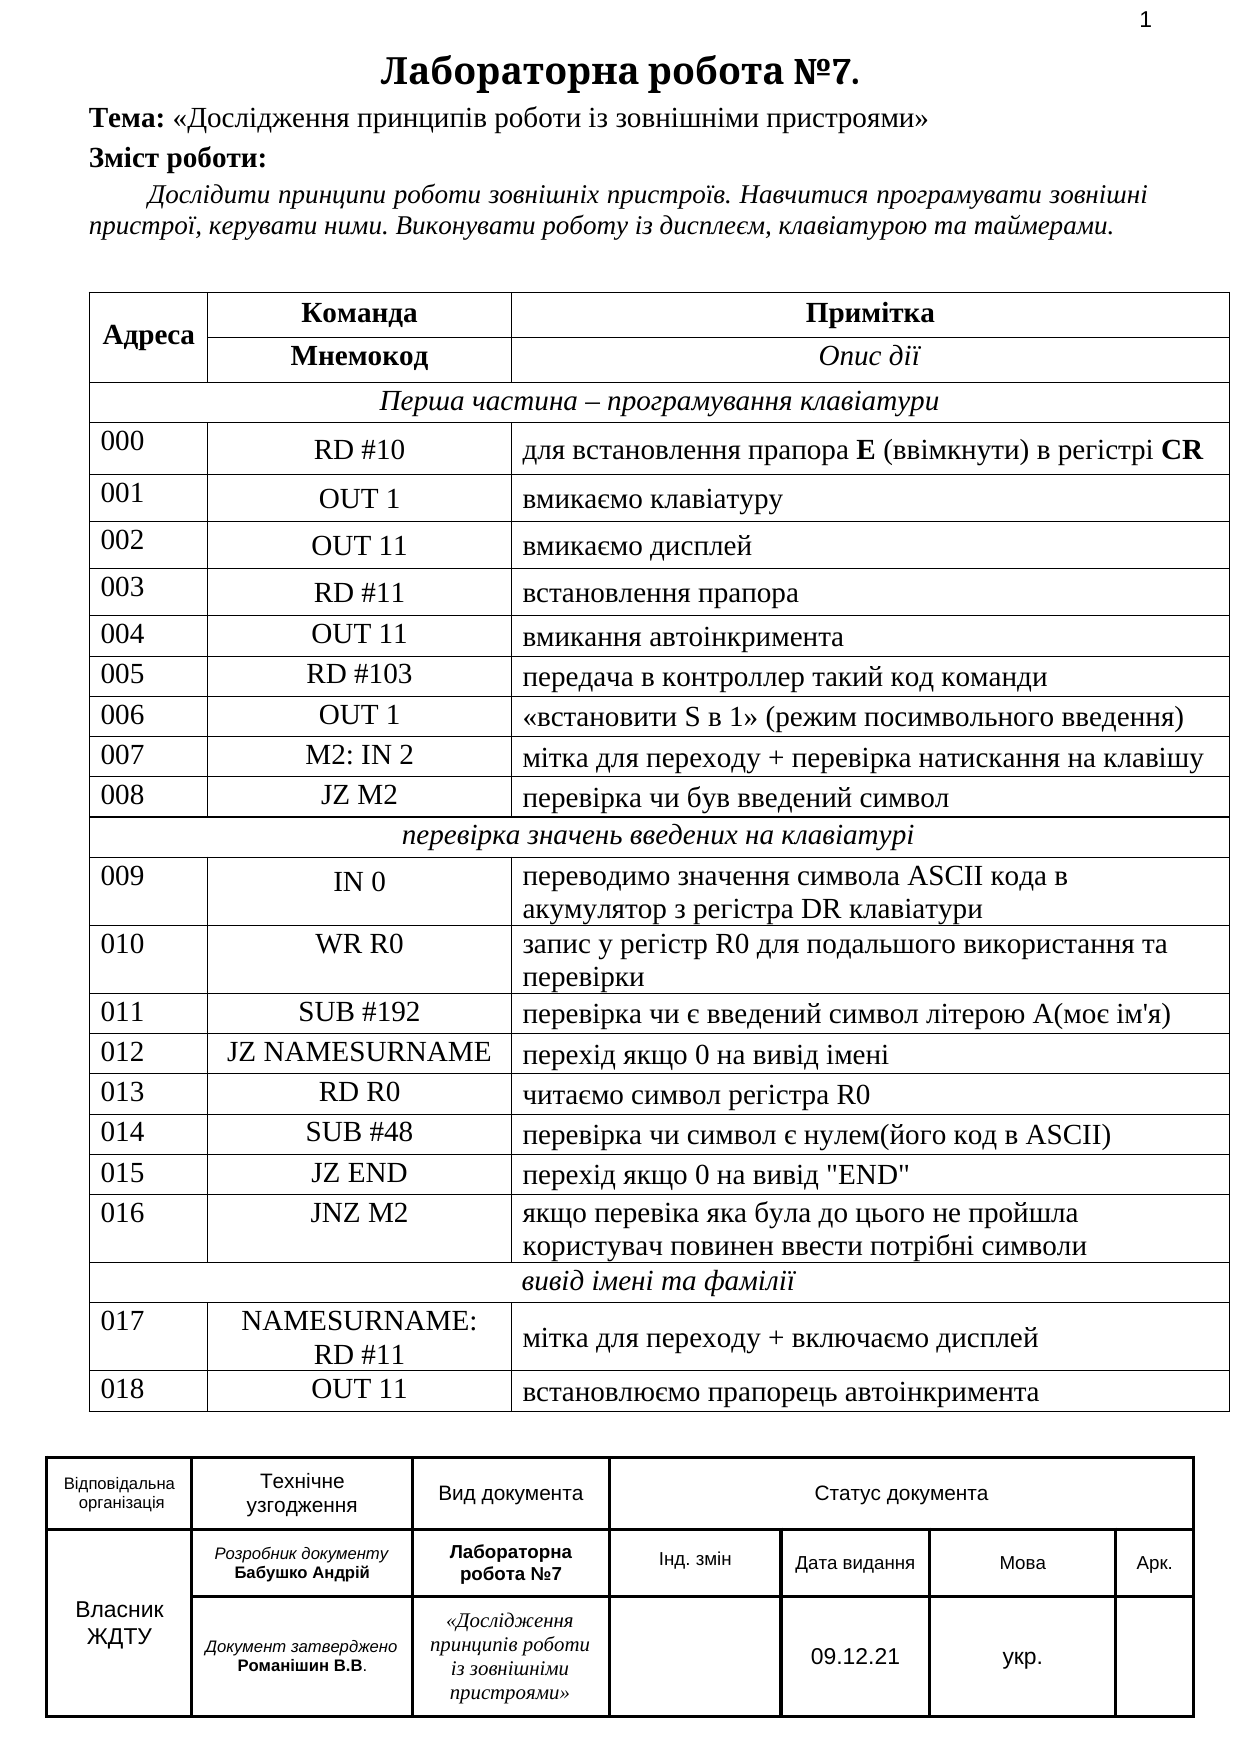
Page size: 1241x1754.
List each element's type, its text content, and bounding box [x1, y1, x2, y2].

table_cell 014 [90, 1115, 207, 1154]
table_cell вмикаємо клавіатуру [512, 475, 1229, 521]
table_cell M2: IN 2 [208, 737, 511, 776]
text Тема: «Дослідження принципів роботи із зовнішніми пристроями» [88, 100, 1152, 133]
table_cell OUT 11 [208, 1371, 511, 1411]
table_cell 008 [90, 777, 207, 816]
table_cell RD R0 [208, 1074, 511, 1113]
table_cell мітка для переходу + перевірка натискання на клавішу [512, 737, 1229, 776]
table_cell 003 [90, 569, 207, 615]
table_cell SUB #48 [208, 1115, 511, 1154]
table_cell JZ M2 [208, 777, 511, 816]
table_cell 009 [90, 858, 207, 925]
table_cell перевірка чи є введений символ літерою А(моє ім'я) [512, 994, 1229, 1033]
table_cell SUB #192 [208, 994, 511, 1033]
table_cell IN 0 [208, 858, 511, 925]
table_header Команда [208, 293, 511, 337]
table_cell «встановити S в 1» (режим посимвольного введення) [512, 697, 1229, 736]
table_cell OUT 11 [208, 616, 511, 656]
table_cell RD #103 [208, 657, 511, 696]
table_cell 004 [90, 616, 207, 656]
table_cell переводимо значення символа ASCII кода в акумулятор з регістра DR клавіатури [512, 858, 1229, 925]
table_cell RD #11 [208, 569, 511, 615]
table_cell 012 [90, 1034, 207, 1073]
table_cell 010 [90, 926, 207, 993]
table_cell перевірка значень введених на клавіатурі [90, 818, 1229, 857]
table_cell 002 [90, 522, 207, 568]
table_cell JZ END [208, 1155, 511, 1194]
text Лабораторна робота №7. [88, 51, 1152, 94]
table_cell 001 [90, 475, 207, 521]
table_cell 016 [90, 1195, 207, 1262]
table_cell перевірка чи був введений символ [512, 777, 1229, 816]
table_cell 005 [90, 657, 207, 696]
table_cell OUT 1 [208, 697, 511, 736]
table_cell 017 [90, 1303, 207, 1370]
table_cell NAMESURNAME: RD #11 [208, 1303, 511, 1370]
table_cell мітка для переходу + включаємо дисплей [512, 1303, 1229, 1370]
table_cell для встановлення прапора Е (ввімкнути) в регістрі CR [512, 423, 1229, 474]
table_cell Мнемокод [208, 338, 511, 382]
table_cell WR R0 [208, 926, 511, 993]
table_cell перехід якщо 0 на вивід імені [512, 1034, 1229, 1073]
table_cell передача в контроллер такий код команди [512, 657, 1229, 696]
text Дослідити принципи роботи зовнішніх пристроїв. Навчитися програмувати зовнішні пристрої, керувати ними. Виконувати роботу із дисплеєм, клавіатурою та таймерами. [88, 178, 1152, 241]
table_cell JNZ M2 [208, 1195, 511, 1262]
table_cell OUT 11 [208, 522, 511, 568]
table_cell 013 [90, 1074, 207, 1113]
table_cell перевірка чи символ є нулем(його код в ASCII) [512, 1115, 1229, 1154]
table_cell читаємо символ регістра R0 [512, 1074, 1229, 1113]
table_cell перехід якщо 0 на вивід "END" [512, 1155, 1229, 1194]
table_cell встановлюємо прапорець автоінкримента [512, 1371, 1229, 1411]
table_cell якщо перевіка яка була до цього не пройшла користувач повинен ввести потрібні символи [512, 1195, 1229, 1262]
table_cell 011 [90, 994, 207, 1033]
table_cell JZ NAMESURNAME [208, 1034, 511, 1073]
text Зміст роботи: [88, 140, 1152, 173]
table_cell вивід імені та фамілії [90, 1263, 1229, 1302]
table_cell Опис дії [512, 338, 1229, 382]
table_cell 018 [90, 1371, 207, 1411]
table_cell OUT 1 [208, 475, 511, 521]
table_cell 015 [90, 1155, 207, 1194]
table_cell вмикання автоінкримента [512, 616, 1229, 656]
table_header Примітка [512, 293, 1229, 337]
table_header Адреса [90, 293, 207, 382]
table_cell вмикаємо дисплей [512, 522, 1229, 568]
table_cell Перша частина – програмування клавіатури [90, 383, 1229, 422]
table_cell встановлення прапора [512, 569, 1229, 615]
table_cell 006 [90, 697, 207, 736]
table_cell 000 [90, 423, 207, 474]
table_cell 007 [90, 737, 207, 776]
table_cell запис у регістр R0 для подальшого використання та перевірки [512, 926, 1229, 993]
table_cell RD #10 [208, 423, 511, 474]
